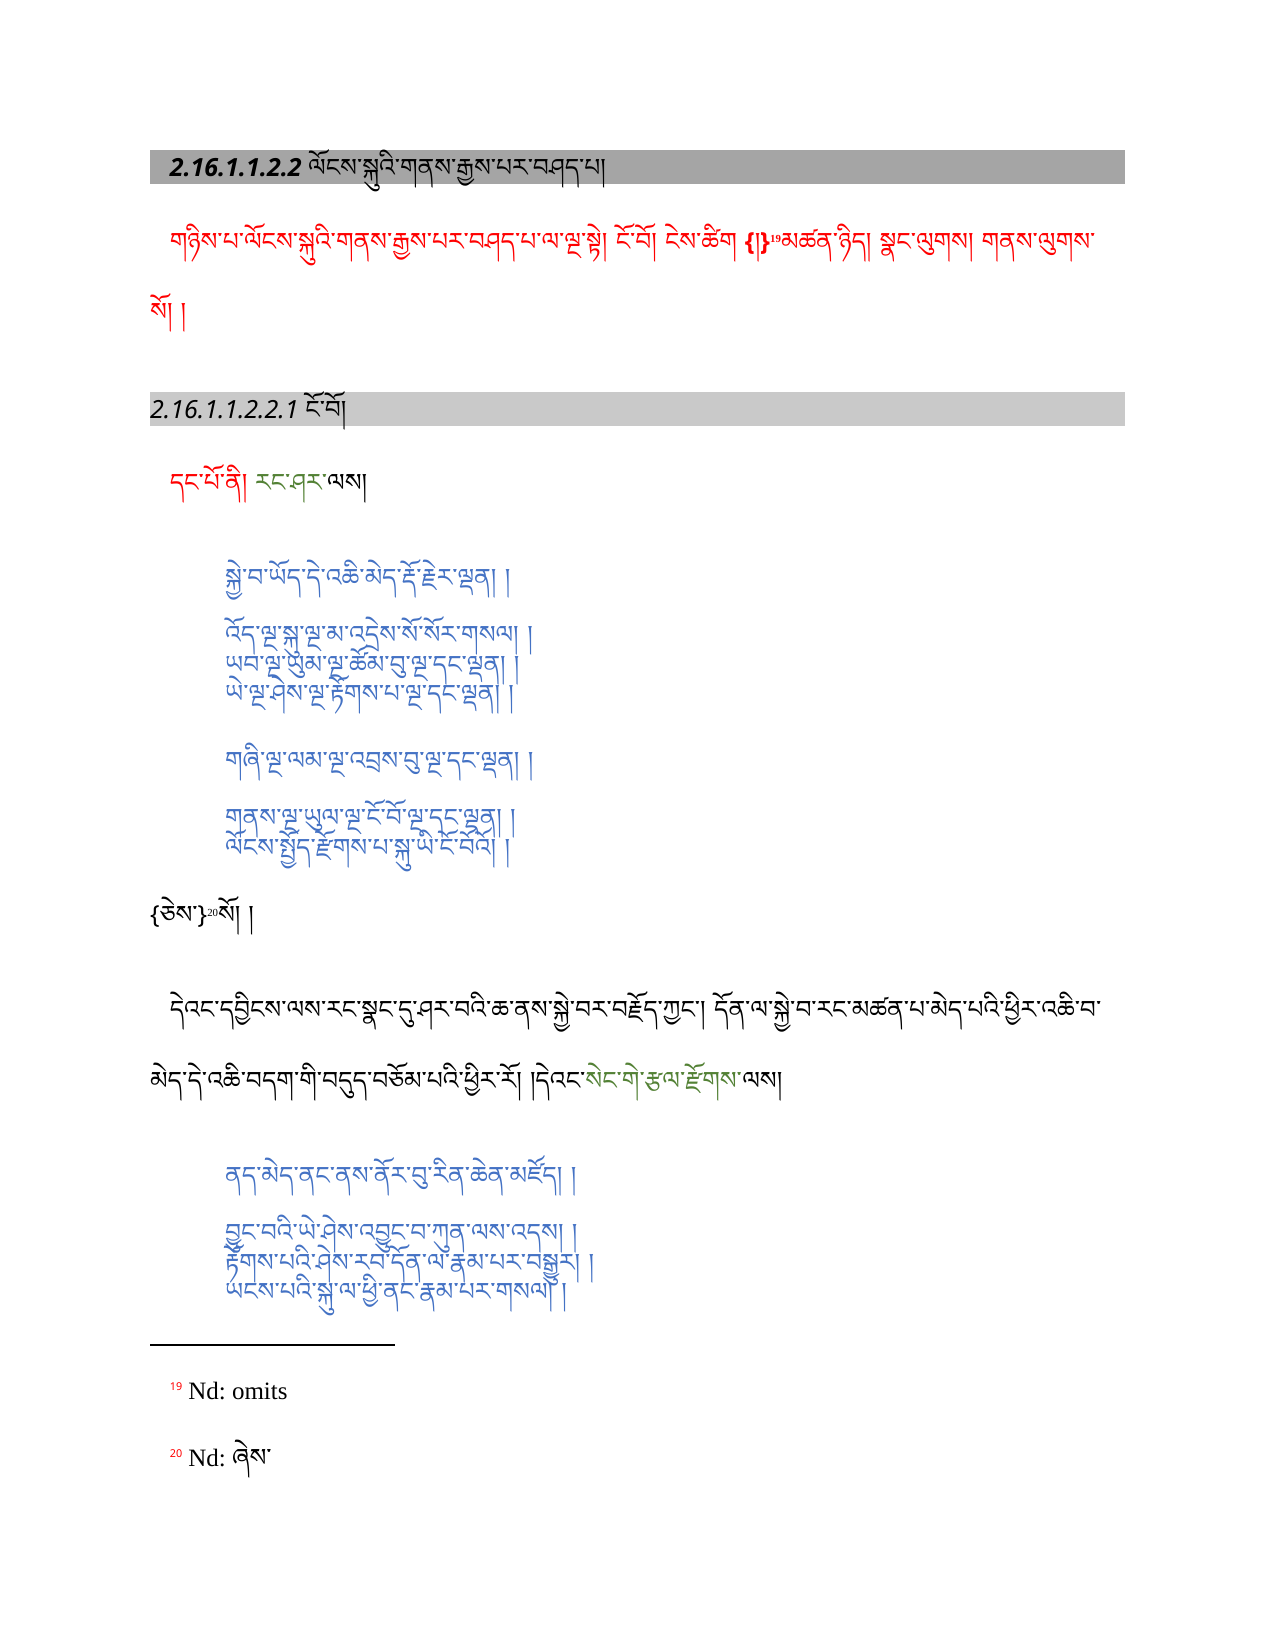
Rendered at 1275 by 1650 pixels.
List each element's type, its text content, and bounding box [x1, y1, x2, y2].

text གཞི་ལྔ་ལམ་ལྔ་འབྲས་བུ་ལྔ་དང་ལྡན། ། [225, 733, 1050, 803]
text ནད་མེད་ནང་ནས་ནོར་བུ་རིན་ཆེན་མཛོད། ། [225, 1148, 1050, 1218]
text ལོངས་སྤྱོད་རྫོགས་པ་སྐུ་ཡི་ངོ་བོའོ། ། [225, 833, 1050, 862]
subtitle 2.16.1.1.2.2.1 ངོ་བོ། [150, 392, 1125, 426]
text {ཅེས་}སོ། ། [150, 887, 1125, 957]
text སྐྱེ་བ་ཡོད་དེ་འཆི་མེད་རྡོ་རྗེར་ལྡན། ། [225, 550, 1050, 621]
text ཡེ་ལྔ་ཤེས་ལྔ་རྟོགས་པ་ལྔ་དང་ལྡན། ། [225, 679, 1050, 708]
text དང་པོ་ནི། རང་ཤར་ལས། [150, 455, 1125, 525]
text ཡངས་པའི་སྐུ་ལ་ཕྱི་ནང་རྣམ་པར་གསལ། ། [225, 1277, 1050, 1306]
text གནས་ལྔ་ཡུལ་ལྔ་ངོ་བོ་ལྔ་དང་ལྡན། ། [225, 803, 1050, 833]
text གཉིས་པ་ལོངས་སྐུའི་གནས་རྒྱས་པར་བཤད་པ་ལ་ལྔ་སྟེ། ངོ་བོ། ངེས་ཚིག {།}མཚན་ཉིད། སྣང་ལུགས། གནས་ལུ[page My-279b]གས་སོ། ། [150, 213, 1125, 354]
text ཡབ་ལྔ་ཡུམ་ལྔ་ཚོམ་བུ་ལྔ་དང་ལྡན། ། [225, 650, 1050, 679]
text བྱུང་བའི་ཡེ་ཤེས་འབྱུང་བ་ཀུན་ལས་འདས། ། [225, 1218, 1050, 1248]
text རྟོགས་པའི་ཤེས་རབ་དོན་ལ་རྣམ་པར་བསྒྱུར། ། [225, 1248, 1050, 1277]
text འོད་ལྔ་སྐུ་ལྔ་མ་འདྲེས་སོ་སོར་གསལ། ། [225, 621, 1050, 650]
subtitle 2.16.1.1.2.2 ལོངས་སྐུའི་གནས་རྒྱས་པར་བཤད་པ། [150, 150, 1125, 184]
text དེའང་དབྱིངས་ལས་རང་སྣང་དུ་ཤར་བའི་ཆ་ནས་སྐྱེ་བར་བརྗོད་ཀྱང༌། དོན་ལ་སྐྱེ་བ་རང་མཚན་པ་མེད་པའི་ཕྱིར་འཆི་བ་མེད་དེ་འཆི་བདག་གི་བདུད་བཅོམ་པའི་ཕྱིར་རོ། །དེའང་སེང་གེ་རྩལ་རྫོགས་ལས། [150, 982, 1125, 1123]
